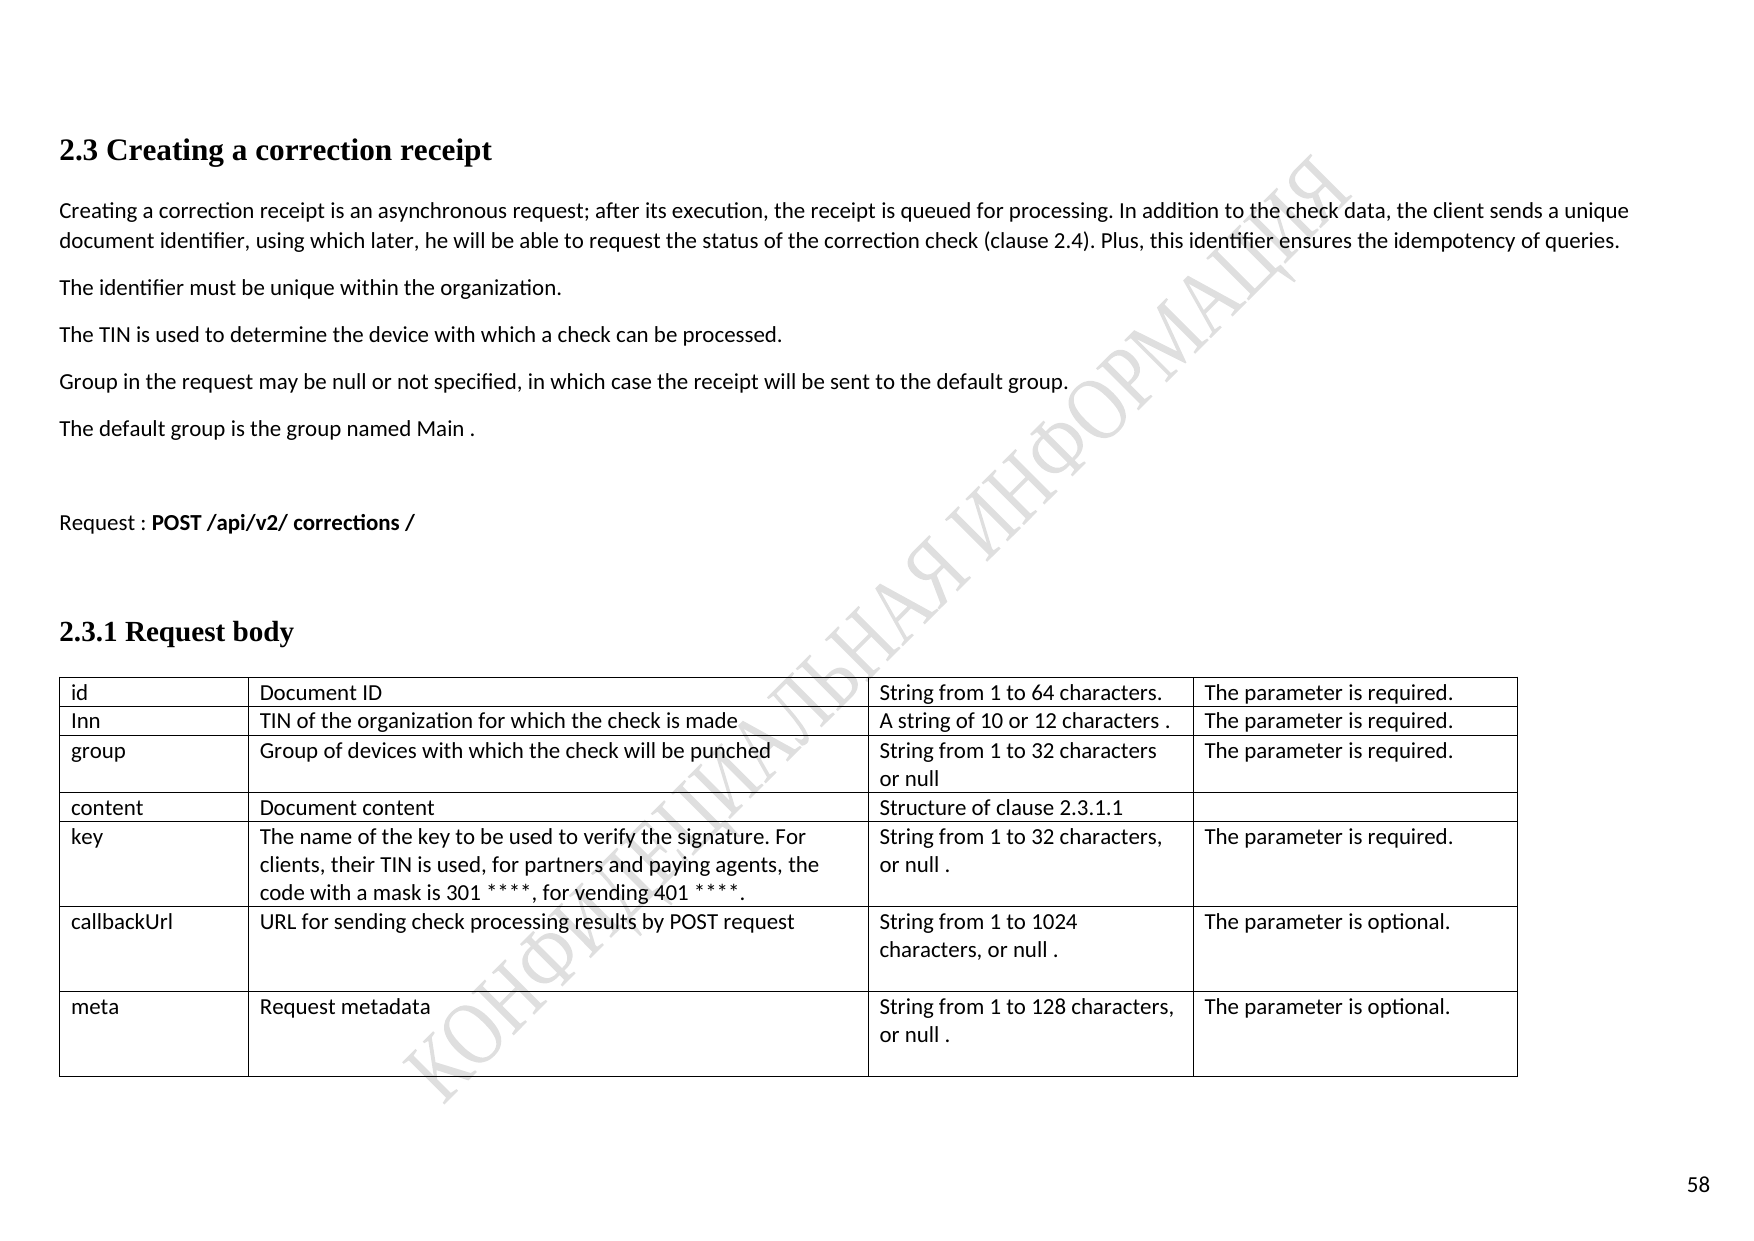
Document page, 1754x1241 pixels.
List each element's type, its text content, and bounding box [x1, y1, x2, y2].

table_header String from 1 to 64 characters. [869, 678, 1193, 706]
table_cell meta [60, 992, 248, 1076]
table_cell Request metadata [249, 992, 868, 1076]
table_cell String from 1 to 32 characters or null [869, 736, 1193, 792]
table_cell group [60, 736, 248, 792]
table_cell String from 1 to 1024 characters, or null . [869, 907, 1193, 991]
table_cell String from 1 to 128 characters, or null . [869, 992, 1193, 1076]
table_cell The parameter is optional. [1194, 907, 1517, 991]
table_cell The parameter is required. [1194, 736, 1517, 792]
table_cell A string of 10 or 12 characters . [869, 707, 1193, 735]
table_header id [60, 678, 248, 706]
table_cell content [60, 793, 248, 821]
subtitle 2.3.1 Request body [59, 614, 1710, 647]
table_cell Structure of clause 2.3.1.1 [869, 793, 1193, 821]
table_cell URL for sending check processing results by POST request [249, 907, 868, 991]
text Request : POST /api/v2/ corrections / [59, 508, 1710, 536]
text The default group is the group named Main . [59, 414, 1710, 442]
table_cell Group of devices with which the check will be punched [249, 736, 868, 792]
table_cell The parameter is required. [1194, 707, 1517, 735]
table_cell The parameter is optional. [1194, 992, 1517, 1076]
text Creating a correction receipt is an asynchronous request; after its execution, the receipt is queued for processing. In addition to the check data, the client sends a unique document identifier, using which later, he will be able to request the status of the correction check (clause 2.4). Plus, this identifier ensures the idempotency of queries. [59, 196, 1710, 254]
table_header The parameter is required. [1194, 678, 1517, 706]
table_cell TIN of the organization for which the check is made [249, 707, 868, 735]
table_cell [1194, 793, 1517, 821]
subtitle 2.3 Creating a correction receipt [59, 131, 1710, 167]
table_cell callbackUrl [60, 907, 248, 991]
table_cell String from 1 to 32 characters, or null . [869, 822, 1193, 906]
table_header Document ID [249, 678, 868, 706]
table_cell Inn [60, 707, 248, 735]
text The identifier must be unique within the organization. [59, 273, 1710, 301]
table_cell key [60, 822, 248, 906]
text Group in the request may be null or not specified, in which case the receipt will be sent to the default group. [59, 367, 1710, 395]
table_cell The name of the key to be used to verify the signature. For clients, their TIN is used, for partners and paying agents, the code with a mask is 301 ****, for vending 401 ****. [249, 822, 868, 906]
text The TIN is used to determine the device with which a check can be processed. [59, 320, 1710, 348]
table_cell Document content [249, 793, 868, 821]
table_cell The parameter is required. [1194, 822, 1517, 906]
